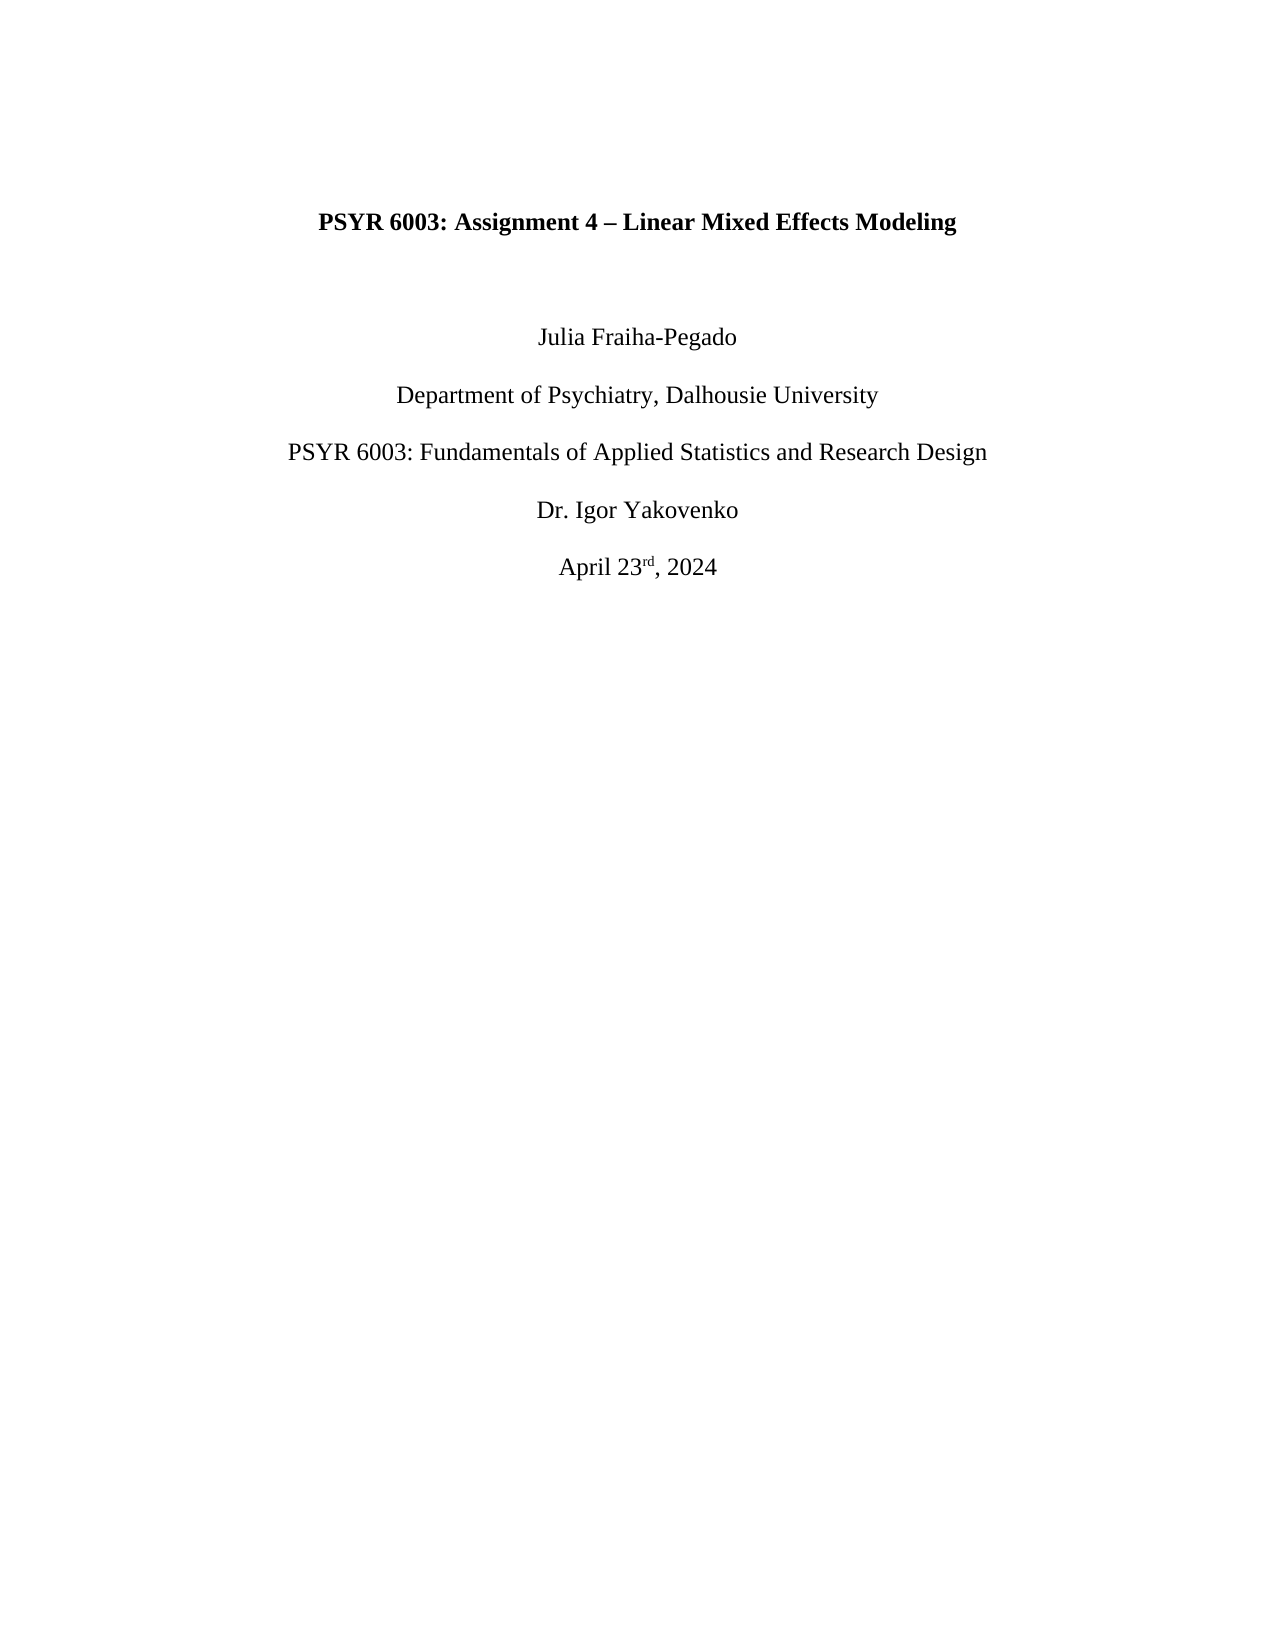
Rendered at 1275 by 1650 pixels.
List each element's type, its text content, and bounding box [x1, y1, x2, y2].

text Julia Fraiha-Pegado [150, 322, 1125, 351]
text Dr. Igor Yakovenko [150, 495, 1125, 524]
text April 23rd, 2024 [150, 552, 1125, 581]
text PSYR 6003: Assignment 4 – Linear Mixed Effects Modeling [150, 207, 1125, 236]
text Department of Psychiatry, Dalhousie University [150, 380, 1125, 409]
text PSYR 6003: Fundamentals of Applied Statistics and Research Design [150, 437, 1125, 466]
